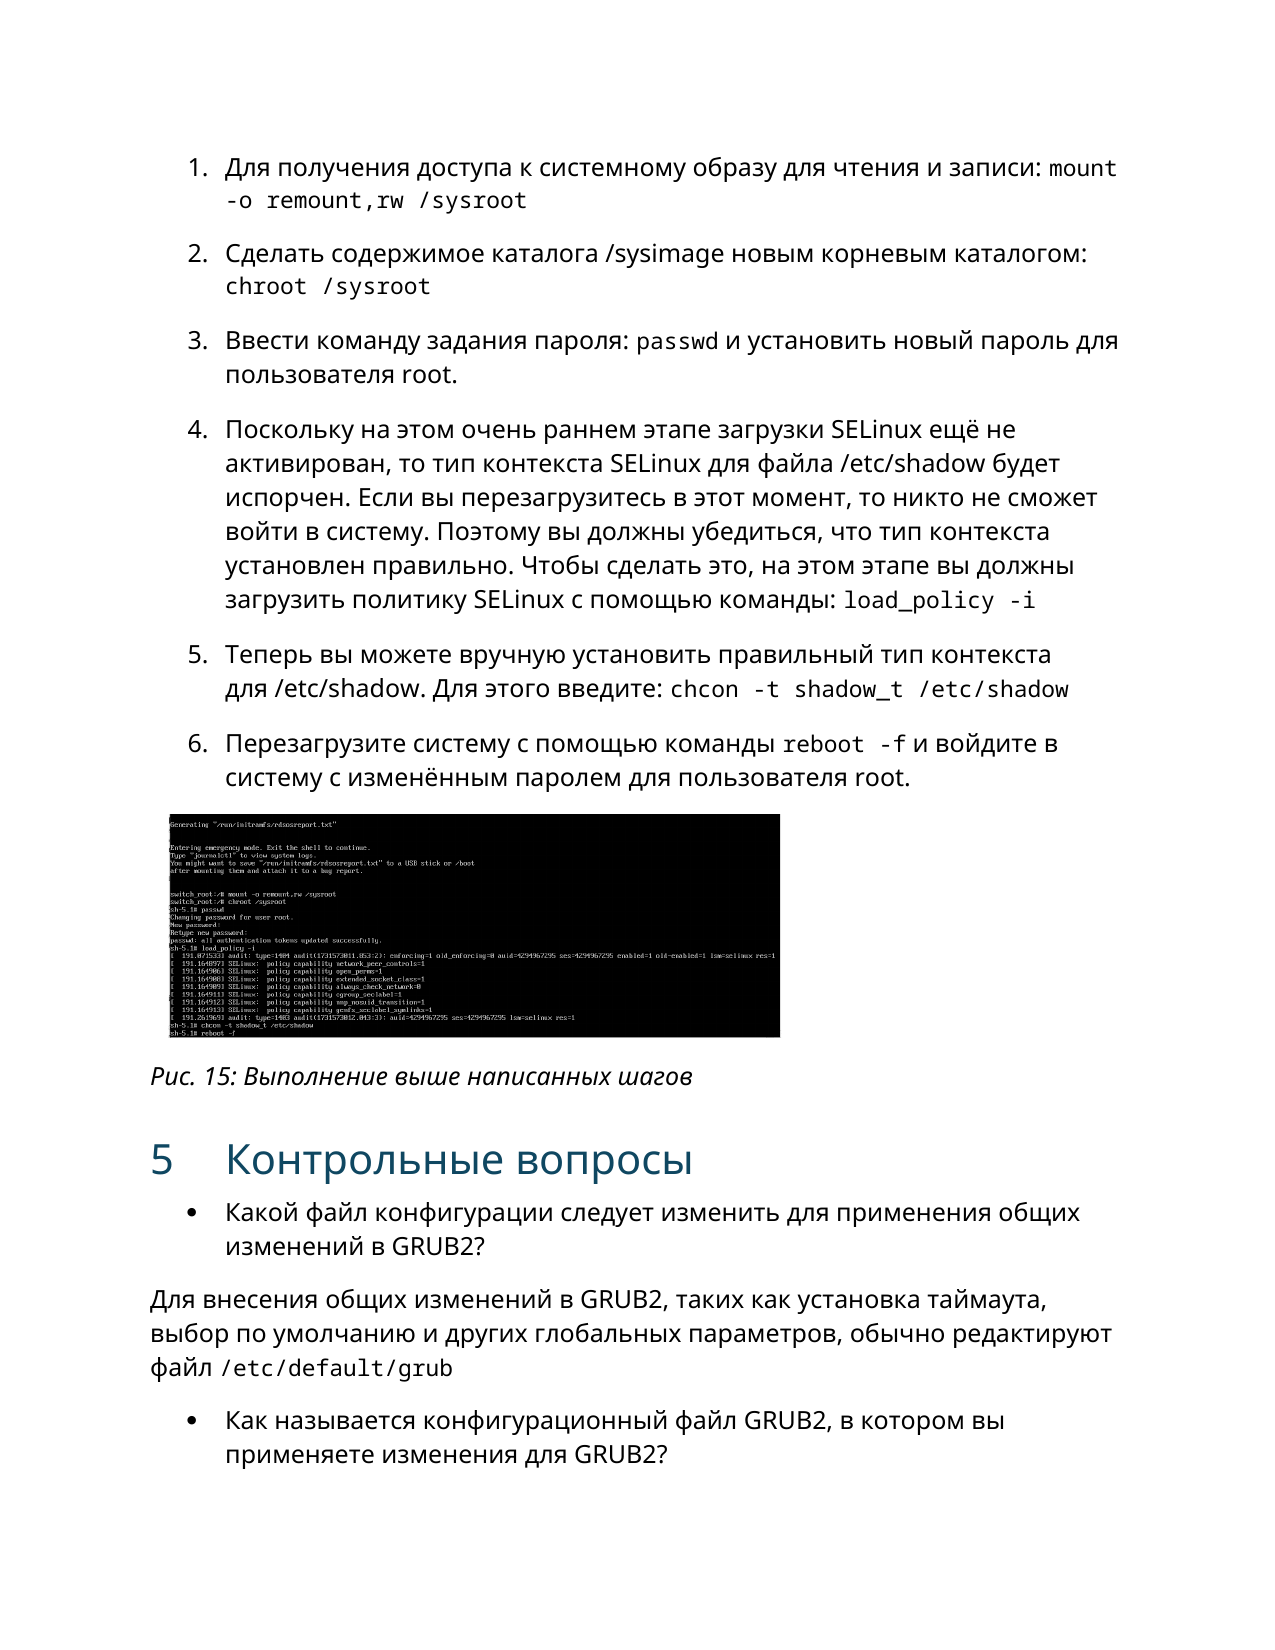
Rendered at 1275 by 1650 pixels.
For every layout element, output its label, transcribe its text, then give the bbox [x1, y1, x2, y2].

list Поскольку на этом очень раннем этапе загрузки SELinux ещё не активирован, то тип контекста SELinux для файла /etc/shadow будет испорчен. Если вы перезагрузитесь в этот момент, то никто не сможет войти в систему. Поэтому вы должны убедиться, что тип контекста установлен правильно. Чтобы сделать это, на этом этапе вы должны загрузить политику SELinux с помощью команды: load_policy -i [187, 411, 1125, 616]
text Рис. 15: Выполнение выше написанных шагов [150, 1058, 1125, 1092]
list Сделать содержимое каталога /sysimage новым корневым каталогом: chroot /sysroot [187, 236, 1125, 301]
list Ввести команду задания пароля: passwd и установить новый пароль для пользователя root. [187, 322, 1125, 390]
list Перезагрузите систему с помощью команды reboot -f и войдите в систему с изменённым паролем для пользователя root. [187, 725, 1125, 793]
list Для получения доступа к системному образу для чтения и записи: mount -o remount,rw /sysroot [187, 150, 1125, 215]
picture [168, 814, 782, 1038]
text Для внесения общих изменений в GRUB2, таких как установка таймаута, выбор по умолчанию и других глобальных параметров, обычно редактируют файл /etc/default/grub [150, 1282, 1125, 1384]
subtitle 5 Контрольные вопросы [150, 1130, 1125, 1186]
list Как называется конфигурационный файл GRUB2, в котором вы применяете изменения для GRUB2? [187, 1403, 1125, 1471]
list Какой файл конфигурации следует изменить для применения общих изменений в GRUB2? [187, 1195, 1125, 1263]
list Теперь вы можете вручную установить правильный тип контекста для /etc/shadow. Для этого введите: chcon -t shadow_t /etc/shadow [187, 636, 1125, 704]
